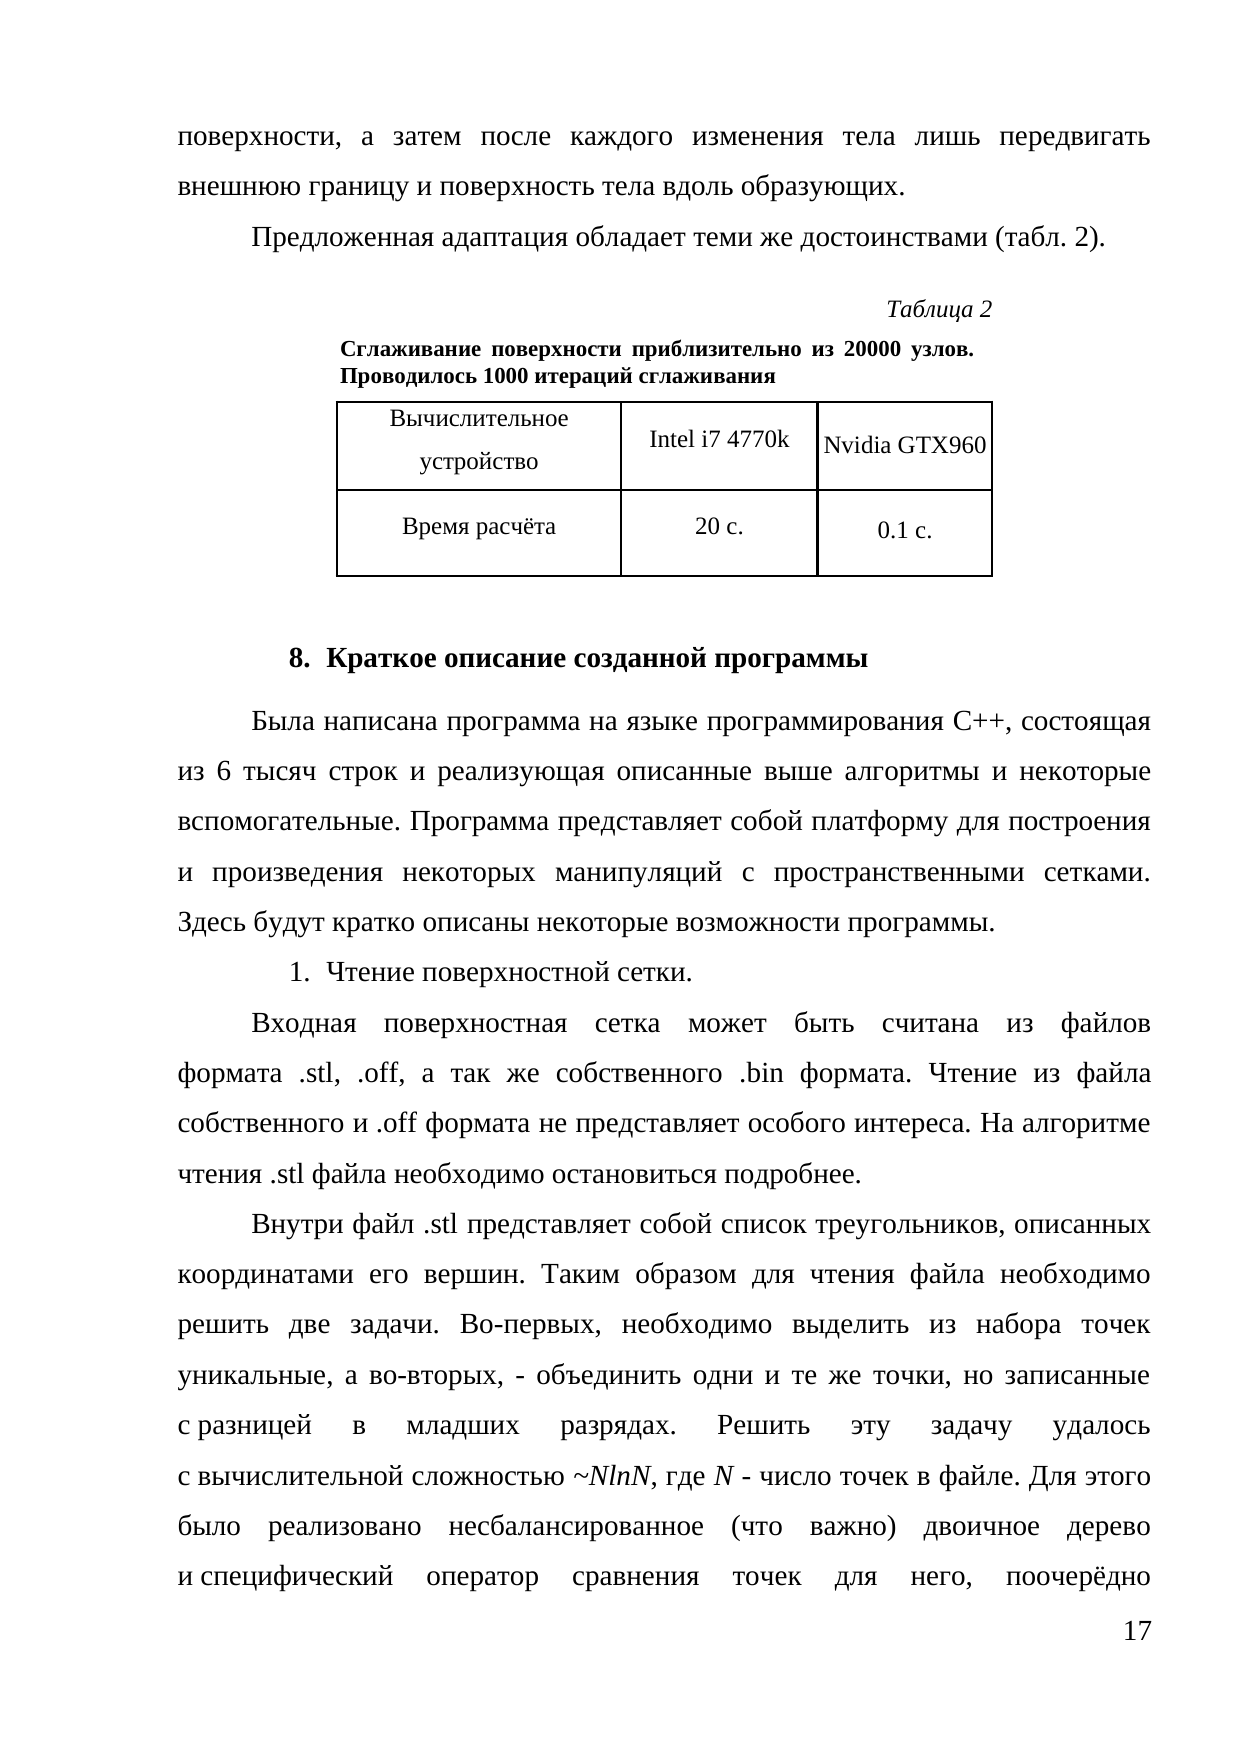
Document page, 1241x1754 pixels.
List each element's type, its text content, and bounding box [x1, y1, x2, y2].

text Была написана программа на языке программирования С++, состоящая из 6 тысяч строк и реализующая описанные выше алгоритмы и некоторые вспомогательные. Программа представляет собой платформу для построения и произведения некоторых манипуляций с пространственными сетками. Здесь будут кратко описаны некоторые возможности программы. [177, 703, 1152, 938]
list Чтение поверхностной сетки. [288, 954, 1152, 988]
table_cell 20 с. [622, 491, 816, 575]
table_header Вычислительное уcтройство [338, 403, 620, 489]
subtitle Краткое описание созданной программы [288, 640, 1152, 674]
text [177, 118, 1152, 202]
text Предложенная адаптация обладает теми же достоинствами (табл. 2). [177, 219, 1152, 252]
table_header Intel i7 4770k [622, 403, 816, 489]
text Сглаживание поверхности приблизительно из 20000 узлов. Проводилось 1000 итераций сглаживания [340, 335, 974, 388]
table_cell 0.1 с. [819, 491, 991, 575]
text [177, 1206, 1152, 1592]
text Входная поверхностная сетка может быть считана из файлов формата .stl, .off, а так же собственного .bin формата. Чтение из файла собственного и .off формата не представляет особого интереса. На алгоритме чтения .stl файла необходимо остановиться подробнее. [177, 1005, 1152, 1189]
table_header Nvidia GTX960 [819, 403, 991, 489]
table_cell Время расчёта [338, 491, 620, 575]
text Таблица 2 [886, 294, 1152, 323]
